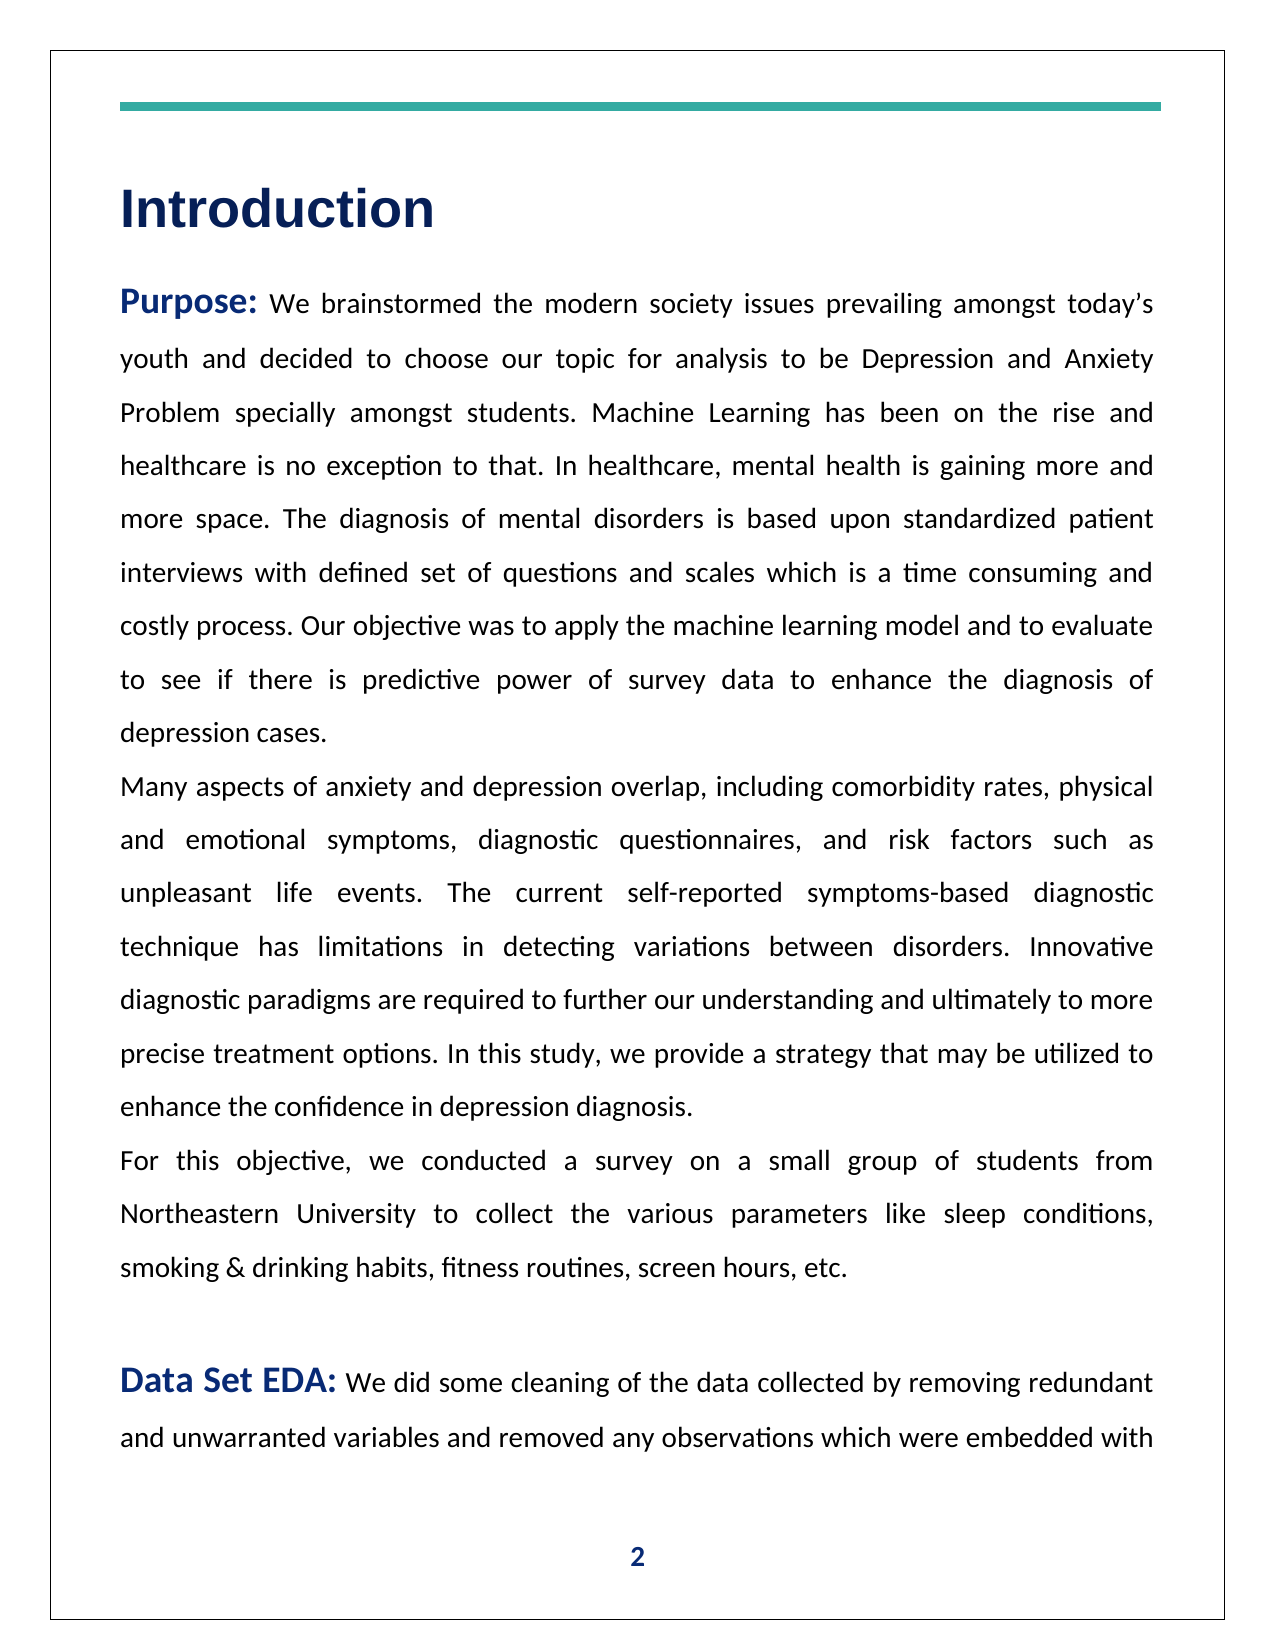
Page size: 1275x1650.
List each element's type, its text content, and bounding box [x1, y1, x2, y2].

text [120, 1356, 1155, 1455]
text Purpose: We brainstormed the modern society issues prevailing amongst today’s youth and decided to choose our topic for analysis to be Depression and Anxiety Problem specially amongst students. Machine Learning has been on the rise and healthcare is no exception to that. In healthcare, mental health is gaining more and more space. The diagnosis of mental disorders is based upon standardized patient interviews with defined set of questions and scales which is a time consuming and costly process. Our objective was to apply the machine learning model and to evaluate to see if there is predictive power of survey data to enhance the diagnosis of depression cases. [120, 277, 1155, 750]
subtitle Introduction [120, 177, 1155, 239]
text Many aspects of anxiety and depression overlap, including comorbidity rates, physical and emotional symptoms, diagnostic questionnaires, and risk factors such as unpleasant life events. The current self-reported symptoms-based diagnostic technique has limitations in detecting variations between disorders. Innovative diagnostic paradigms are required to further our understanding and ultimately to more precise treatment options. In this study, we provide a strategy that may be utilized to enhance the confidence in depression diagnosis. [120, 768, 1155, 1124]
text For this objective, we conducted a survey on a small group of students from Northeastern University to collect the various parameters like sleep conditions, smoking & drinking habits, fitness routines, screen hours, etc. [120, 1142, 1155, 1284]
